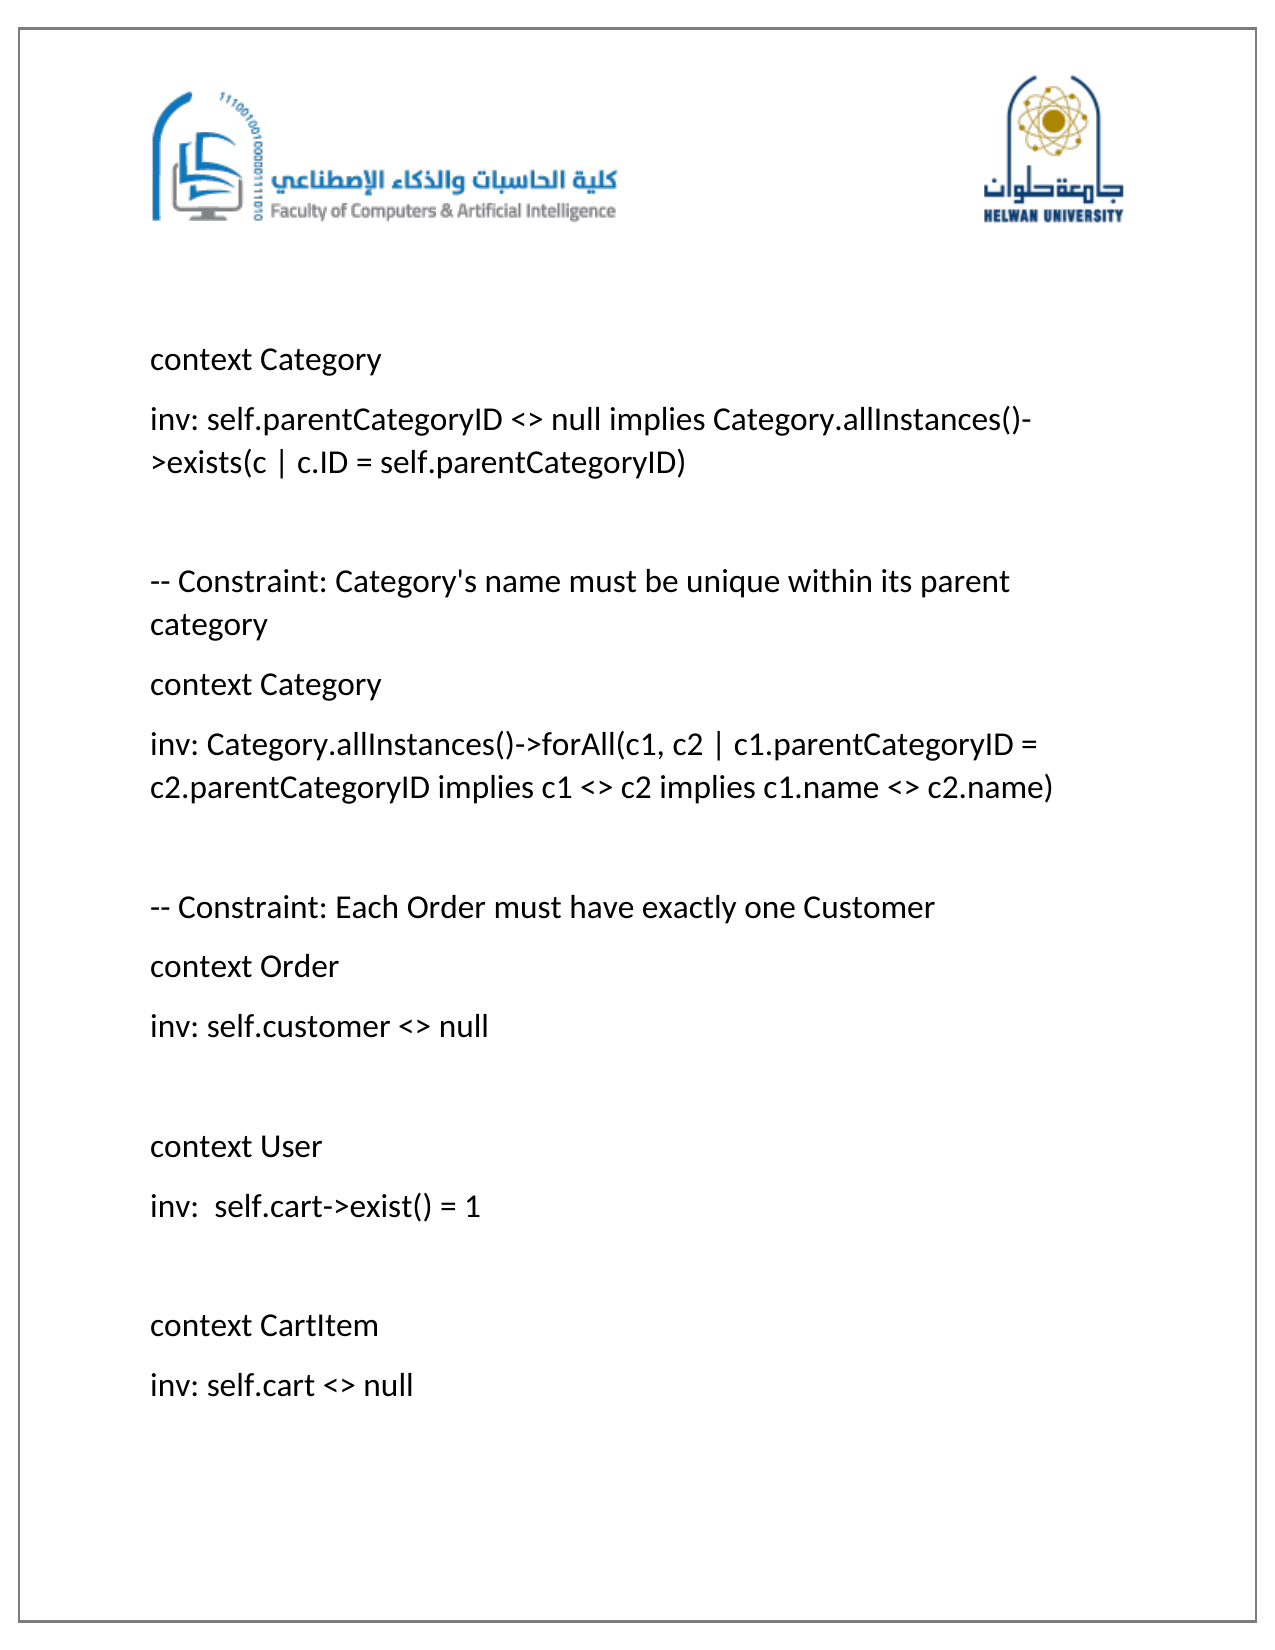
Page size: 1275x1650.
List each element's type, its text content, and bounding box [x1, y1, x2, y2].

text -- Constraint: Category's name must be unique within its parent category [150, 560, 1125, 644]
text inv: Category.allInstances()->forAll(c1, c2 | c1.parentCategoryID = c2.parentCategoryID implies c1 <> c2 implies c1.name <> c2.name) [150, 723, 1125, 807]
text context User [150, 1125, 1125, 1166]
text context Order [150, 945, 1125, 986]
text inv: self.cart <> null [150, 1364, 1125, 1405]
text inv: self.parentCategoryID <> null implies Category.allInstances()->exists(c | c.ID = self.parentCategoryID) [150, 397, 1125, 481]
text inv: self.customer <> null [150, 1005, 1125, 1046]
picture [983, 75, 1125, 224]
text -- Constraint: Each Order must have exactly one Customer [150, 886, 1125, 926]
text inv: self.cart->exist() = 1 [150, 1184, 1125, 1225]
picture [150, 90, 619, 224]
text context Category [150, 338, 1125, 378]
text context CartItem [150, 1304, 1125, 1345]
text context Category [150, 663, 1125, 704]
